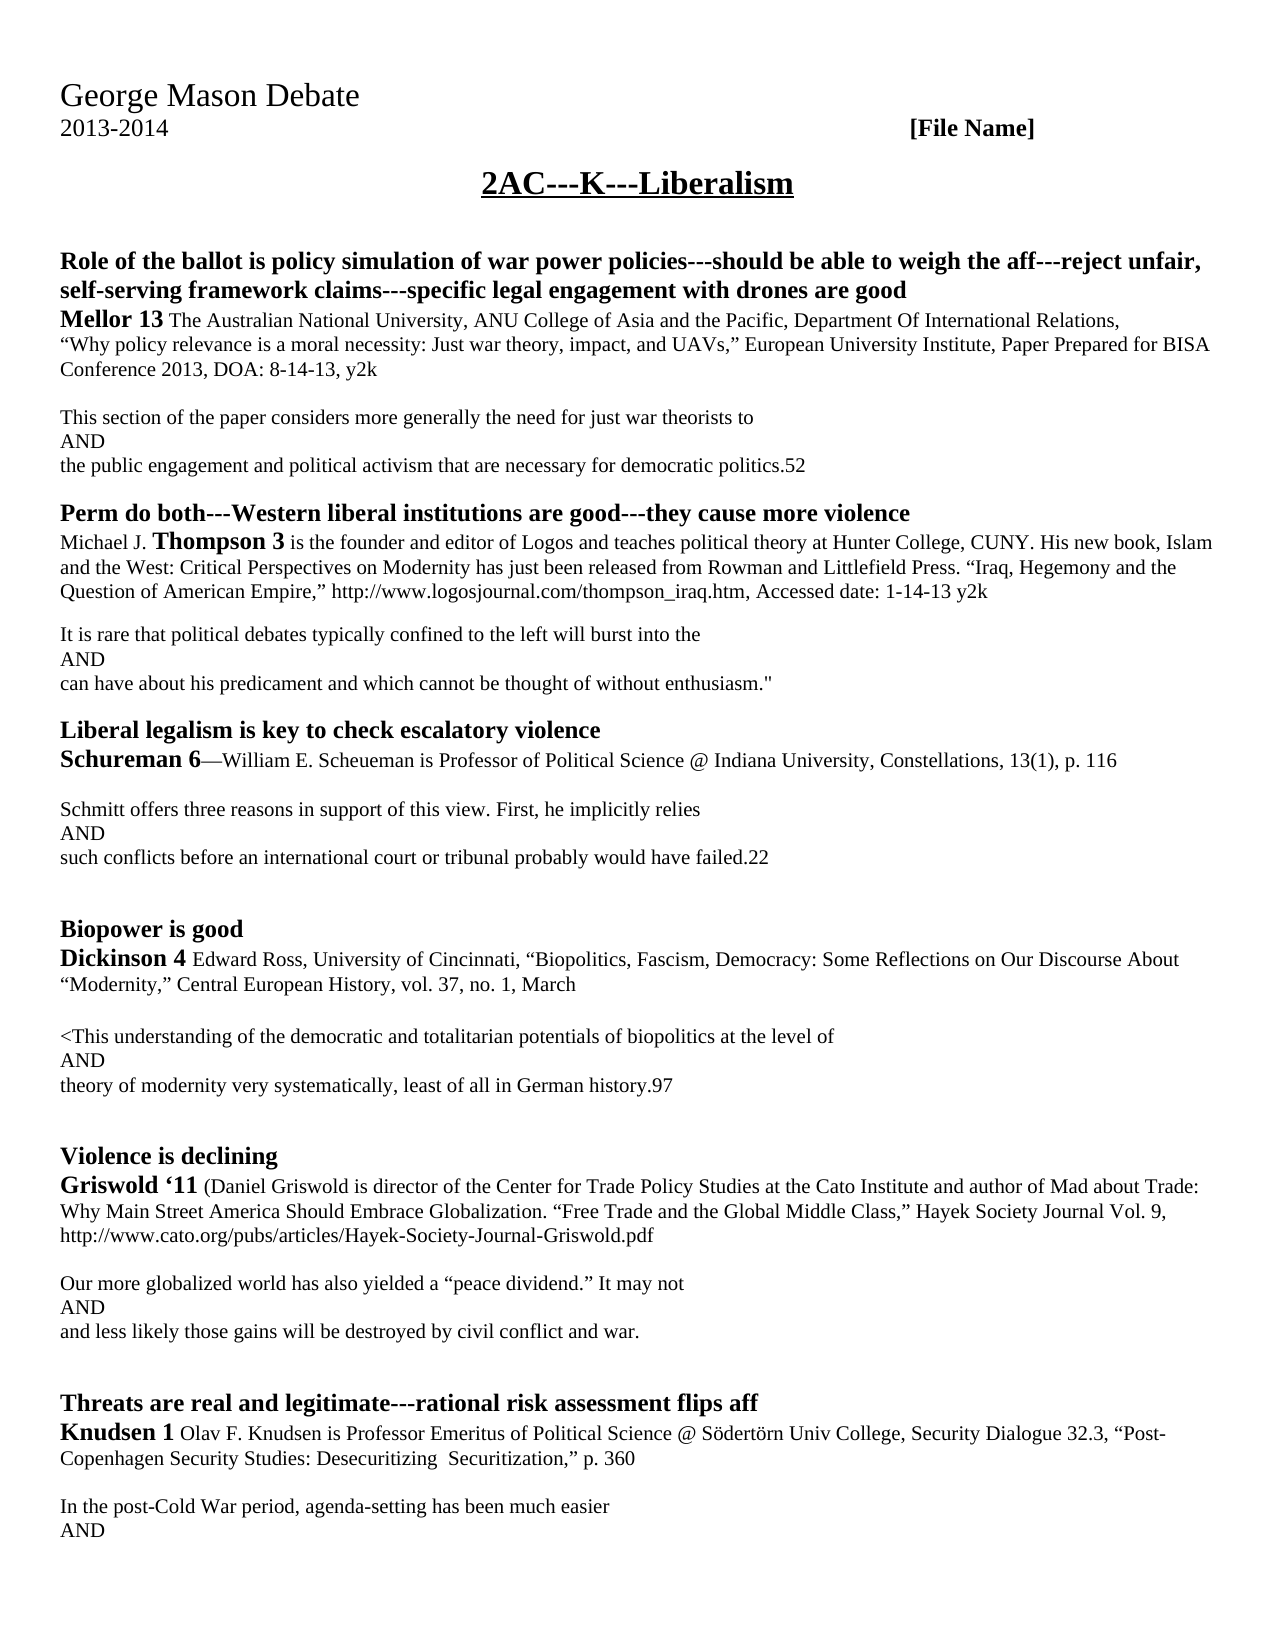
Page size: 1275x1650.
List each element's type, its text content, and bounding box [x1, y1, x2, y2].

subtitle Liberal legalism is key to check escalatory violence [60, 715, 1215, 744]
subtitle Violence is declining [60, 1141, 1215, 1170]
text Schureman 6—William E. Scheueman is Professor of Political Science @ Indiana University, Constellations, 13(1), p. 116 [60, 744, 1215, 773]
text Schmitt offers three reasons in support of this view. First, he implicitly relies [60, 797, 1215, 821]
subtitle Role of the ballot is policy simulation of war power policies---should be able to weigh the aff---reject unfair, self-serving framework claims---specific legal engagement with drones are good [60, 246, 1215, 304]
text AND [60, 1518, 1215, 1542]
text AND [60, 1048, 1215, 1072]
subtitle Biopower is good [60, 914, 1215, 943]
text can have about his predicament and which cannot be thought of without enthusiasm." [60, 671, 1215, 694]
text In the post-Cold War period, agenda-setting has been much easier [60, 1494, 1215, 1518]
text It is rare that political debates typically confined to the left will burst into the [60, 622, 1215, 646]
text Griswold ‘11 (Daniel Griswold is director of the Center for Trade Policy Studies at the Cato Institute and author of Mad about Trade: Why Main Street America Should Embrace Globalization. “Free Trade and the Global Middle Class,” Hayek Society Journal Vol. 9, http://www.cato.org/pubs/articles/Hayek-Society-Journal-Griswold.pdf [60, 1170, 1215, 1247]
text AND [60, 429, 1215, 453]
text Our more globalized world has also yielded a “peace dividend.” It may not [60, 1271, 1215, 1295]
text AND [60, 646, 1215, 671]
text Mellor 13 The Australian National University, ANU College of Asia and the Pacific, Department Of International Relations, “Why policy relevance is a moral necessity: Just war theory, impact, and UAVs,” European University Institute, Paper Prepared for BISA Conference 2013, DOA: 8-14-13, y2k [60, 304, 1215, 381]
text AND [60, 821, 1215, 845]
text AND [60, 1295, 1215, 1319]
subtitle 2AC---K---Liberalism [60, 163, 1215, 201]
text <This understanding of the democratic and totalitarian potentials of biopolitics at the level of [60, 1024, 1215, 1048]
text the public engagement and political activism that are necessary for democratic politics.52 [60, 453, 1215, 477]
text Knudsen 1 Olav F. Knudsen is Professor Emeritus of Political Science @ Södertörn Univ College, Security Dialogue 32.3, “Post-Copenhagen Security Studies: Desecuritizing Securitization,” p. 360 [60, 1417, 1215, 1470]
subtitle Threats are real and legitimate---rational risk assessment flips aff [60, 1388, 1215, 1417]
text and less likely those gains will be destroyed by civil conflict and war. [60, 1319, 1215, 1343]
text Michael J. Thompson 3 is the founder and editor of Logos and teaches political theory at Hunter College, CUNY. His new book, Islam and the West: Critical Perspectives on Modernity has just been released from Rowman and Littlefield Press. “Iraq, Hegemony and the Question of American Empire,” http://www.logosjournal.com/thompson_iraq.htm, Accessed date: 1-14-13 y2k [60, 526, 1215, 603]
text theory of modernity very systematically, least of all in German history.97 [60, 1072, 1215, 1097]
text This section of the paper considers more generally the need for just war theorists to [60, 404, 1215, 429]
text Dickinson 4 Edward Ross, University of Cincinnati, “Biopolitics, Fascism, Democracy: Some Reflections on Our Discourse About “Modernity,” Central European History, vol. 37, no. 1, March [60, 943, 1215, 996]
text such conflicts before an international court or tribunal probably would have failed.22 [60, 845, 1215, 869]
subtitle Perm do both---Western liberal institutions are good---they cause more violence [60, 498, 1215, 526]
